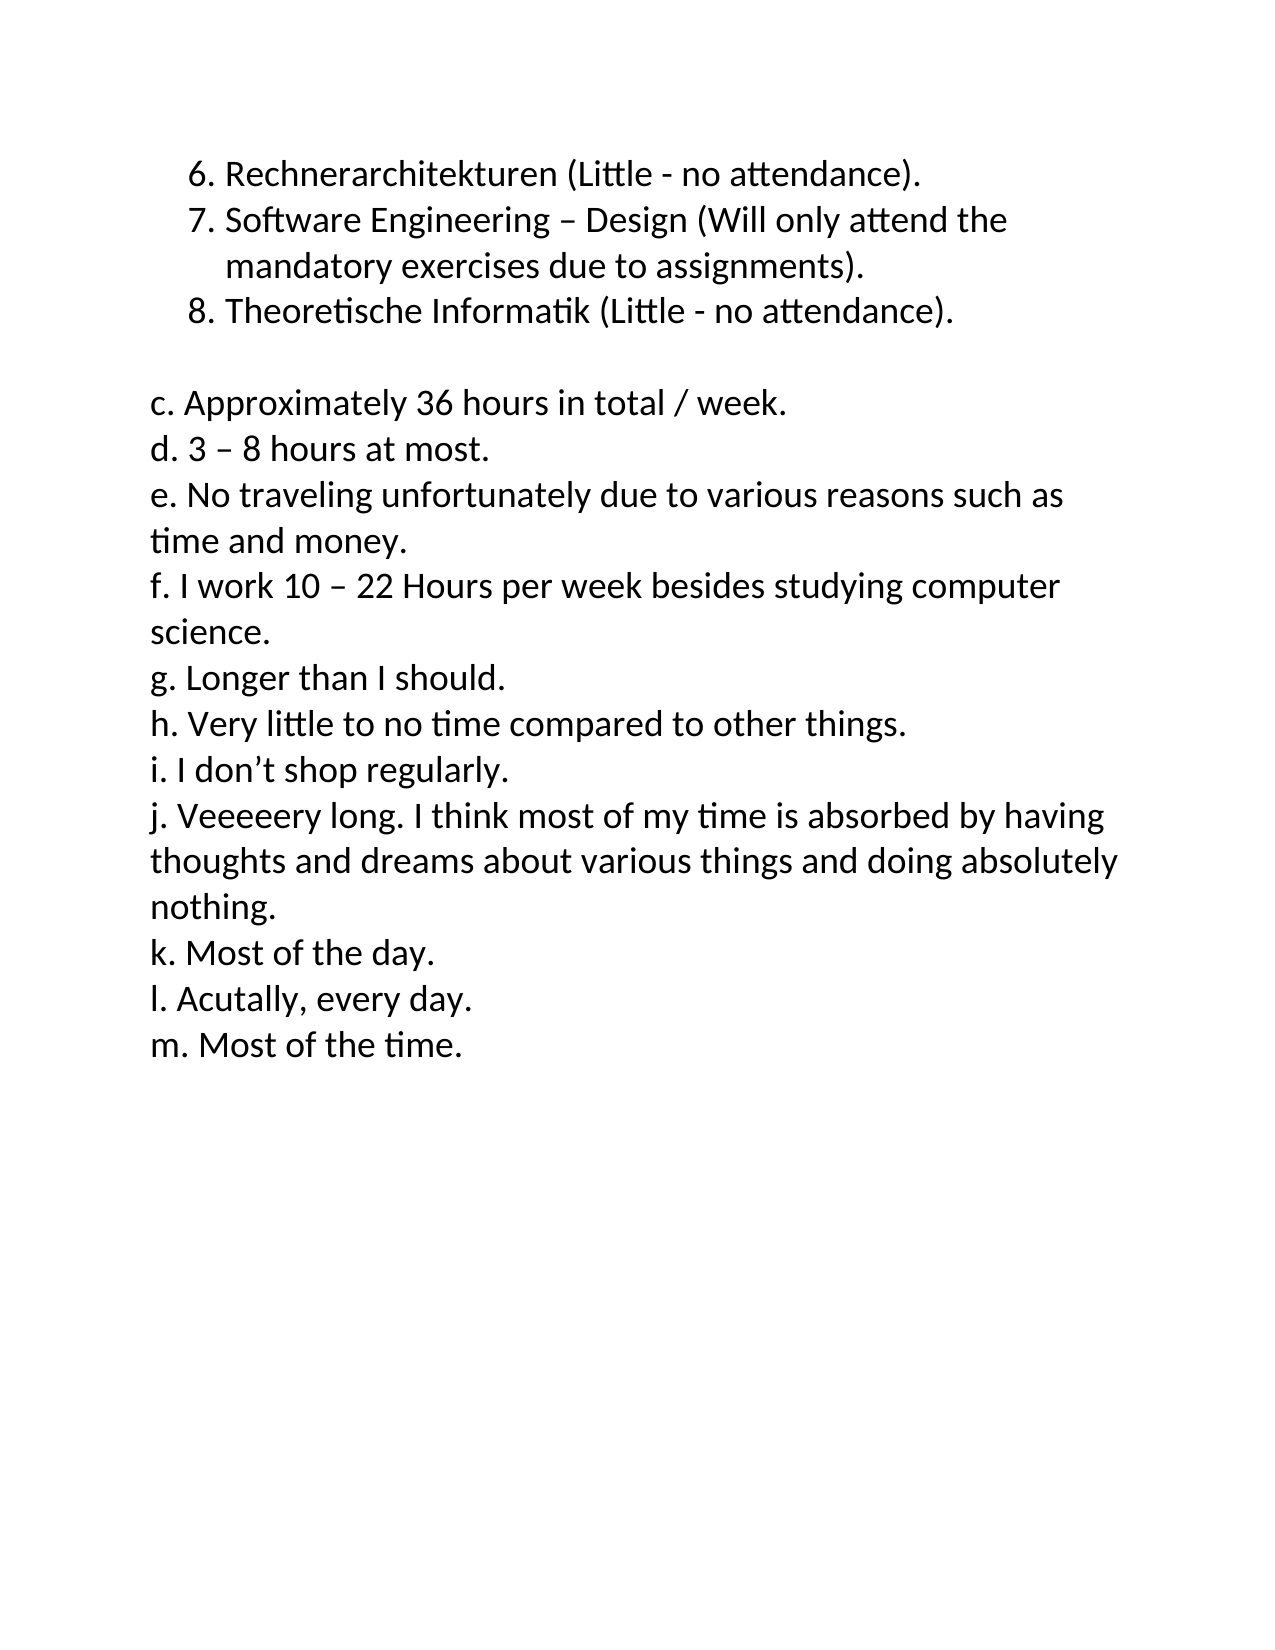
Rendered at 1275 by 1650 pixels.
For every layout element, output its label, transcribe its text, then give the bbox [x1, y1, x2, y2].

text j. Veeeeery long. I think most of my time is absorbed by having thoughts and dreams about various things and doing absolutely nothing. [150, 792, 1125, 929]
text h. Very little to no time compared to other things. [150, 700, 1125, 746]
list Software Engineering – Design (Will only attend the mandatory exercises due to assignments). [187, 196, 1125, 287]
text i. I don’t shop regularly. [150, 746, 1125, 792]
text g. Longer than I should. [150, 654, 1125, 700]
list Rechnerarchitekturen (Little - no attendance). [187, 150, 1125, 196]
text l. Acutally, every day. [150, 975, 1125, 1021]
text f. I work 10 – 22 Hours per week besides studying computer science. [150, 562, 1125, 654]
text k. Most of the day. [150, 929, 1125, 975]
list Theoretische Informatik (Little - no attendance). [187, 287, 1125, 333]
text d. 3 – 8 hours at most. [150, 425, 1125, 471]
text e. No traveling unfortunately due to various reasons such as time and money. [150, 471, 1125, 562]
text m. Most of the time. [150, 1021, 1125, 1067]
text c. Approximately 36 hours in total / week. [150, 379, 1125, 425]
